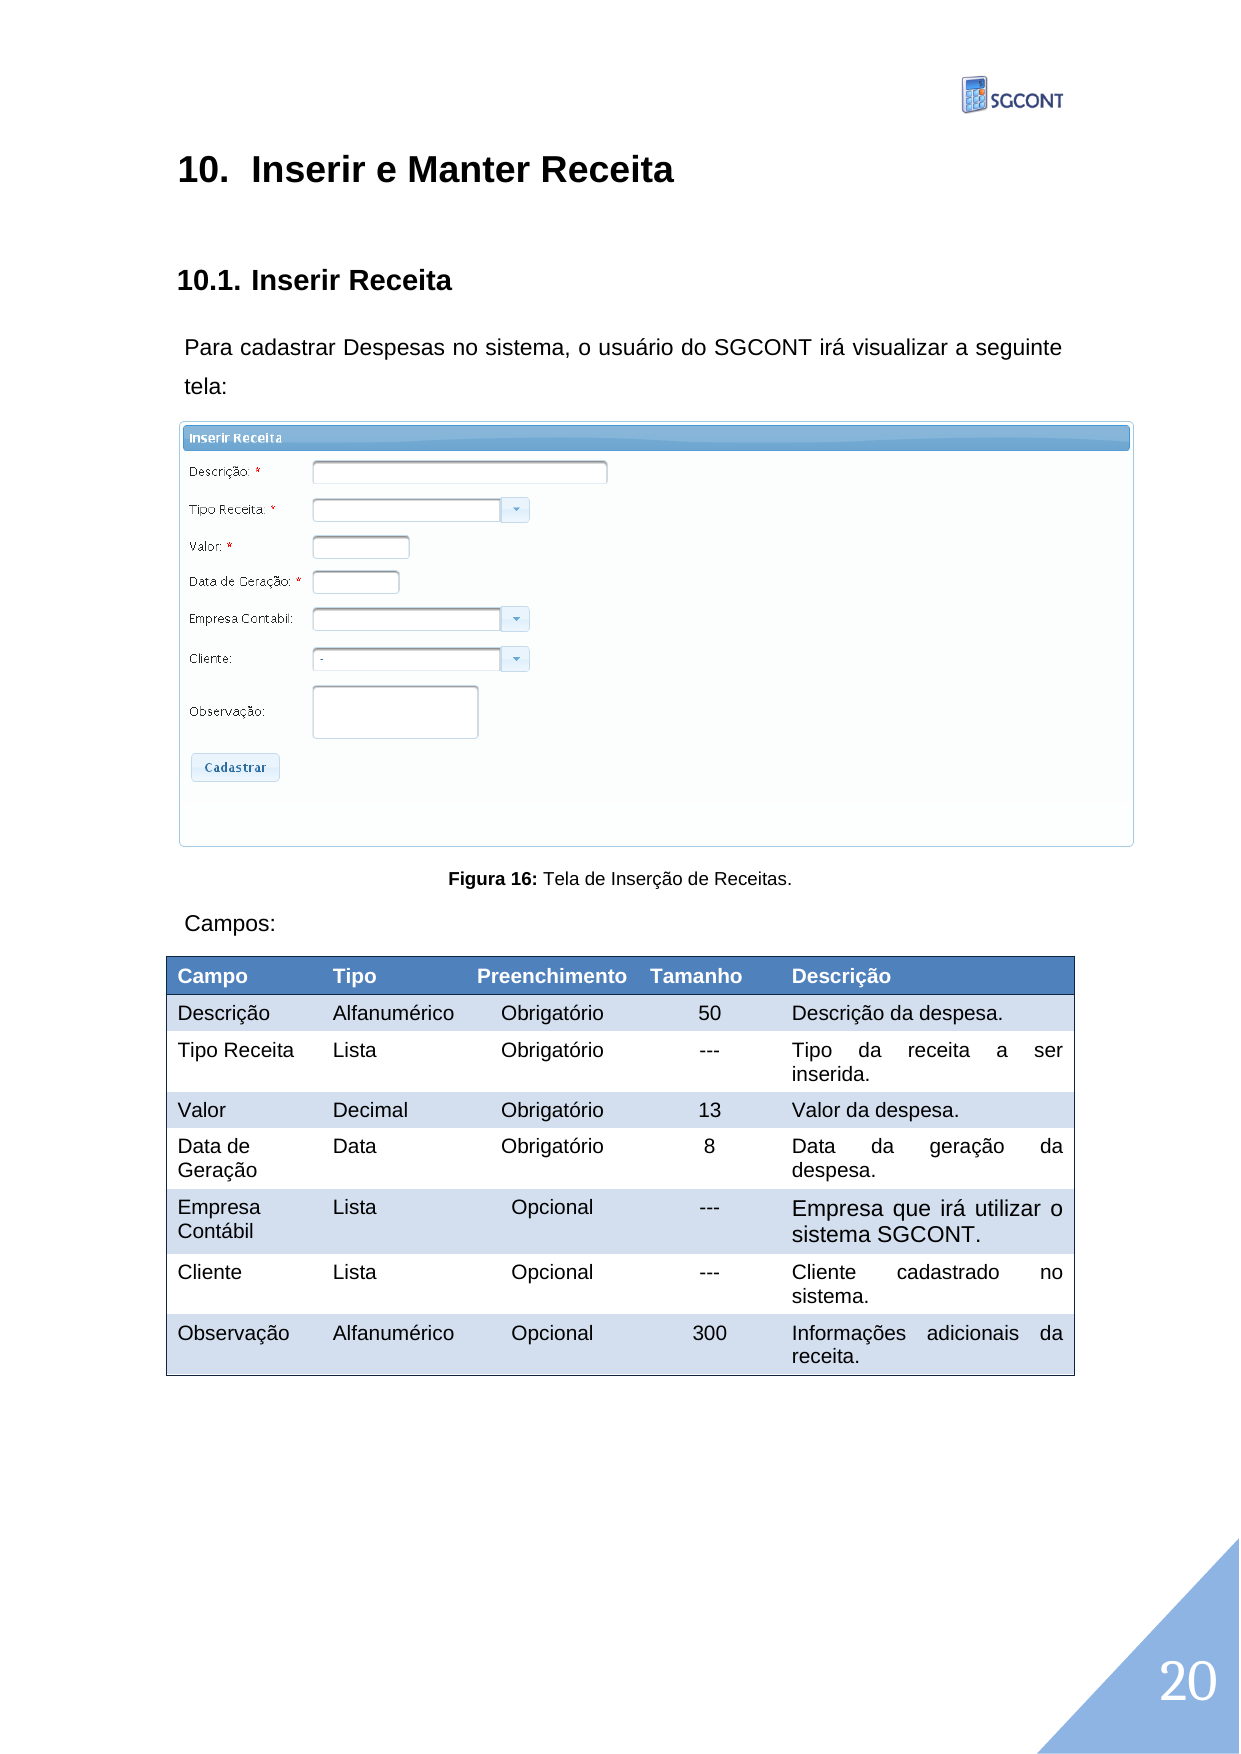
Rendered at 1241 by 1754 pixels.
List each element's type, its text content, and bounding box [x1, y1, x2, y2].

table_cell Lista [321, 1189, 466, 1254]
picture [177, 418, 1137, 849]
table_cell Empresa que irá utilizar o sistema SGCONT. [780, 1189, 1074, 1254]
text Para cadastrar Despesas no sistema, o usuário do SGCONT irá visualizar a seguinte tela: [184, 334, 1063, 399]
table_cell Observação [167, 1314, 321, 1374]
table_cell Tipo Receita [167, 1031, 321, 1092]
table_cell Data de Geração [167, 1128, 321, 1188]
table_cell Descrição da despesa. [780, 995, 1074, 1031]
table_cell Obrigatório [466, 1128, 639, 1188]
table_cell Lista [321, 1254, 466, 1314]
table_cell Opcional [466, 1254, 639, 1314]
list Inserir Receita [177, 263, 1063, 296]
table_cell Obrigatório [466, 1031, 639, 1092]
table_cell --- [639, 1031, 780, 1092]
table_cell Valor da despesa. [780, 1092, 1074, 1128]
text Campos: [184, 910, 1063, 937]
table_cell Lista [321, 1031, 466, 1092]
table_cell Informações adicionais da receita. [780, 1314, 1074, 1374]
table_header Tipo [321, 957, 466, 994]
table_cell Valor [167, 1092, 321, 1128]
table_cell 50 [639, 995, 780, 1031]
picture [953, 73, 1064, 116]
table_cell Decimal [321, 1092, 466, 1128]
table_cell Cliente cadastrado no sistema. [780, 1254, 1074, 1314]
table_cell Tipo da receita a ser inserida. [780, 1031, 1074, 1092]
table_cell Descrição [167, 995, 321, 1031]
table_header Campo [167, 957, 321, 994]
table_cell Alfanumérico [321, 995, 466, 1031]
table_header Tamanho [639, 957, 780, 994]
table_cell Empresa Contábil [167, 1189, 321, 1254]
table_cell 8 [639, 1128, 780, 1188]
table_header Preenchimento [466, 957, 639, 994]
table_cell 300 [639, 1314, 780, 1374]
table_header Descrição [780, 957, 1074, 994]
table_cell Obrigatório [466, 995, 639, 1031]
text Figura 16: Tela de Inserção de Receitas. [177, 868, 1063, 889]
table_cell Opcional [466, 1314, 639, 1374]
table_cell --- [639, 1254, 780, 1314]
table_cell Cliente [167, 1254, 321, 1314]
table_cell --- [639, 1189, 780, 1254]
table_cell 13 [639, 1092, 780, 1128]
table_cell Data da geração da despesa. [780, 1128, 1074, 1188]
table_cell Data [321, 1128, 466, 1188]
table_cell Alfanumérico [321, 1314, 466, 1374]
table_cell Obrigatório [466, 1092, 639, 1128]
table_cell Opcional [466, 1189, 639, 1254]
list Inserir e Manter Receita [177, 148, 1063, 191]
